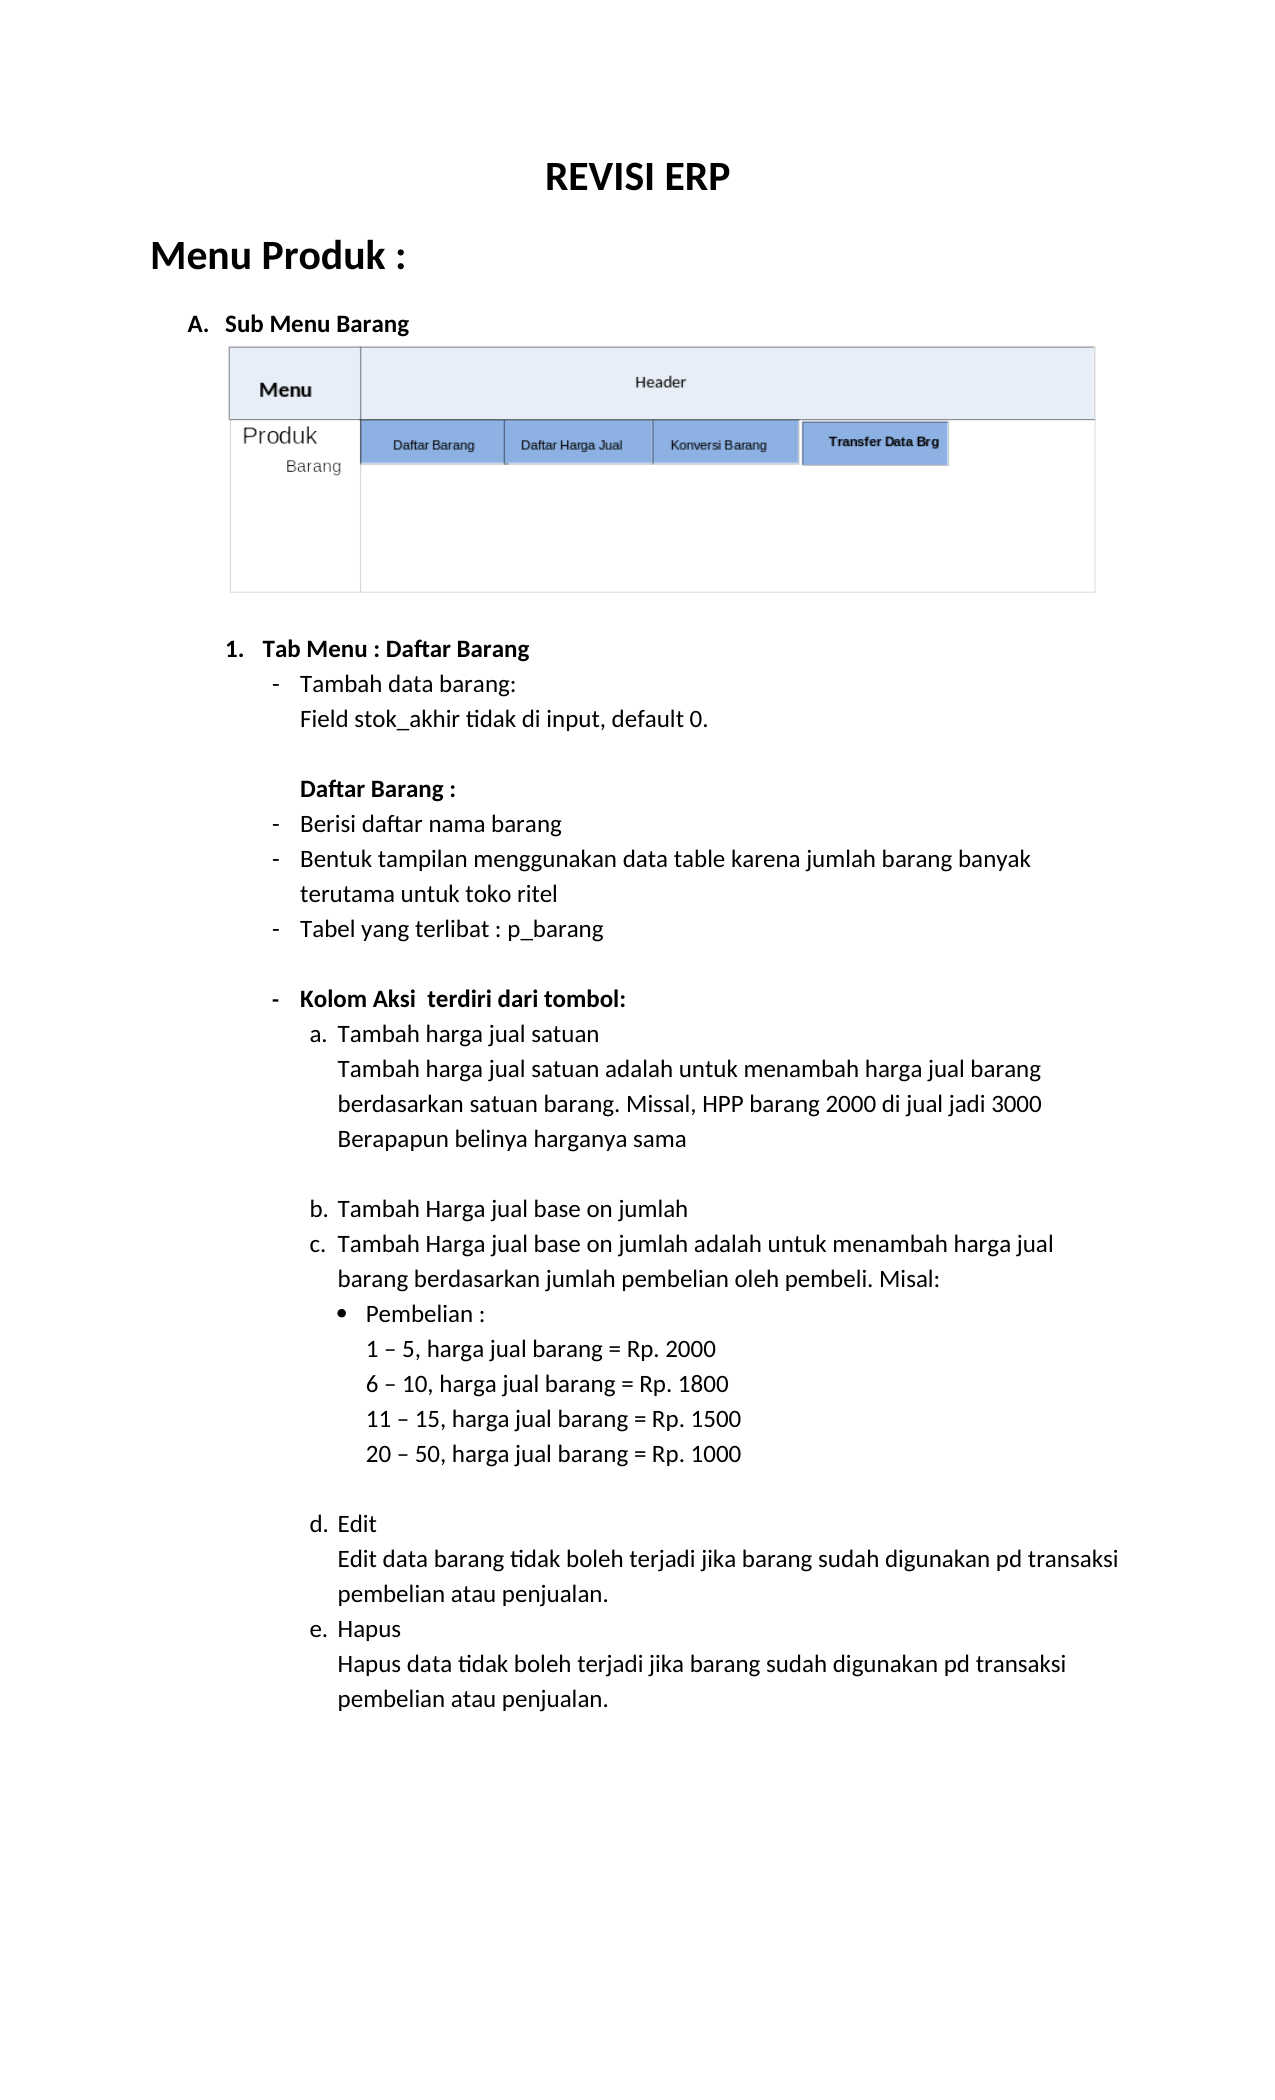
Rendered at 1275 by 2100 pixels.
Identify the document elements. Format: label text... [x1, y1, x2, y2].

list Berapapun belinya harganya sama [337, 1123, 1125, 1153]
list 6 – 10, harga jual barang = Rp. 1800 [366, 1368, 1125, 1398]
list Tambah harga jual satuan [309, 1018, 1125, 1048]
list Tambah Harga jual base on jumlah [309, 1193, 1125, 1223]
list Sub Menu Barang [187, 308, 1125, 339]
list Hapus [309, 1613, 1125, 1643]
text Menu Produk : [150, 229, 1125, 280]
list Tambah data barang: [272, 668, 1125, 698]
list Berisi daftar nama barang [272, 808, 1125, 838]
list Kolom Aksi terdiri dari tombol: [272, 983, 1125, 1013]
list Hapus data tidak boleh terjadi jika barang sudah digunakan pd transaksi pembelian atau penjualan. [337, 1648, 1125, 1713]
list Field stok_akhir tidak di input, default 0. [300, 703, 1125, 733]
list 11 – 15, harga jual barang = Rp. 1500 [366, 1403, 1125, 1433]
list Bentuk tampilan menggunakan data table karena jumlah barang banyak terutama untuk toko ritel [272, 843, 1125, 908]
list 20 – 50, harga jual barang = Rp. 1000 [366, 1438, 1125, 1468]
list Tab Menu : Daftar Barang [225, 633, 1125, 663]
list Edit [309, 1508, 1125, 1538]
list Edit data barang tidak boleh terjadi jika barang sudah digunakan pd transaksi pembelian atau penjualan. [337, 1543, 1125, 1608]
list Pembelian : [337, 1298, 1125, 1328]
list Tambah harga jual satuan adalah untuk menambah harga jual barang berdasarkan satuan barang. Missal, HPP barang 2000 di jual jadi 3000 [337, 1053, 1125, 1118]
text REVISI ERP [150, 150, 1125, 201]
list Tabel yang terlibat : p_barang [272, 913, 1125, 943]
list Daftar Barang : [300, 773, 1125, 803]
list Tambah Harga jual base on jumlah adalah untuk menambah harga jual barang berdasarkan jumlah pembelian oleh pembeli. Misal: [309, 1228, 1125, 1293]
list 1 – 5, harga jual barang = Rp. 2000 [366, 1333, 1125, 1363]
